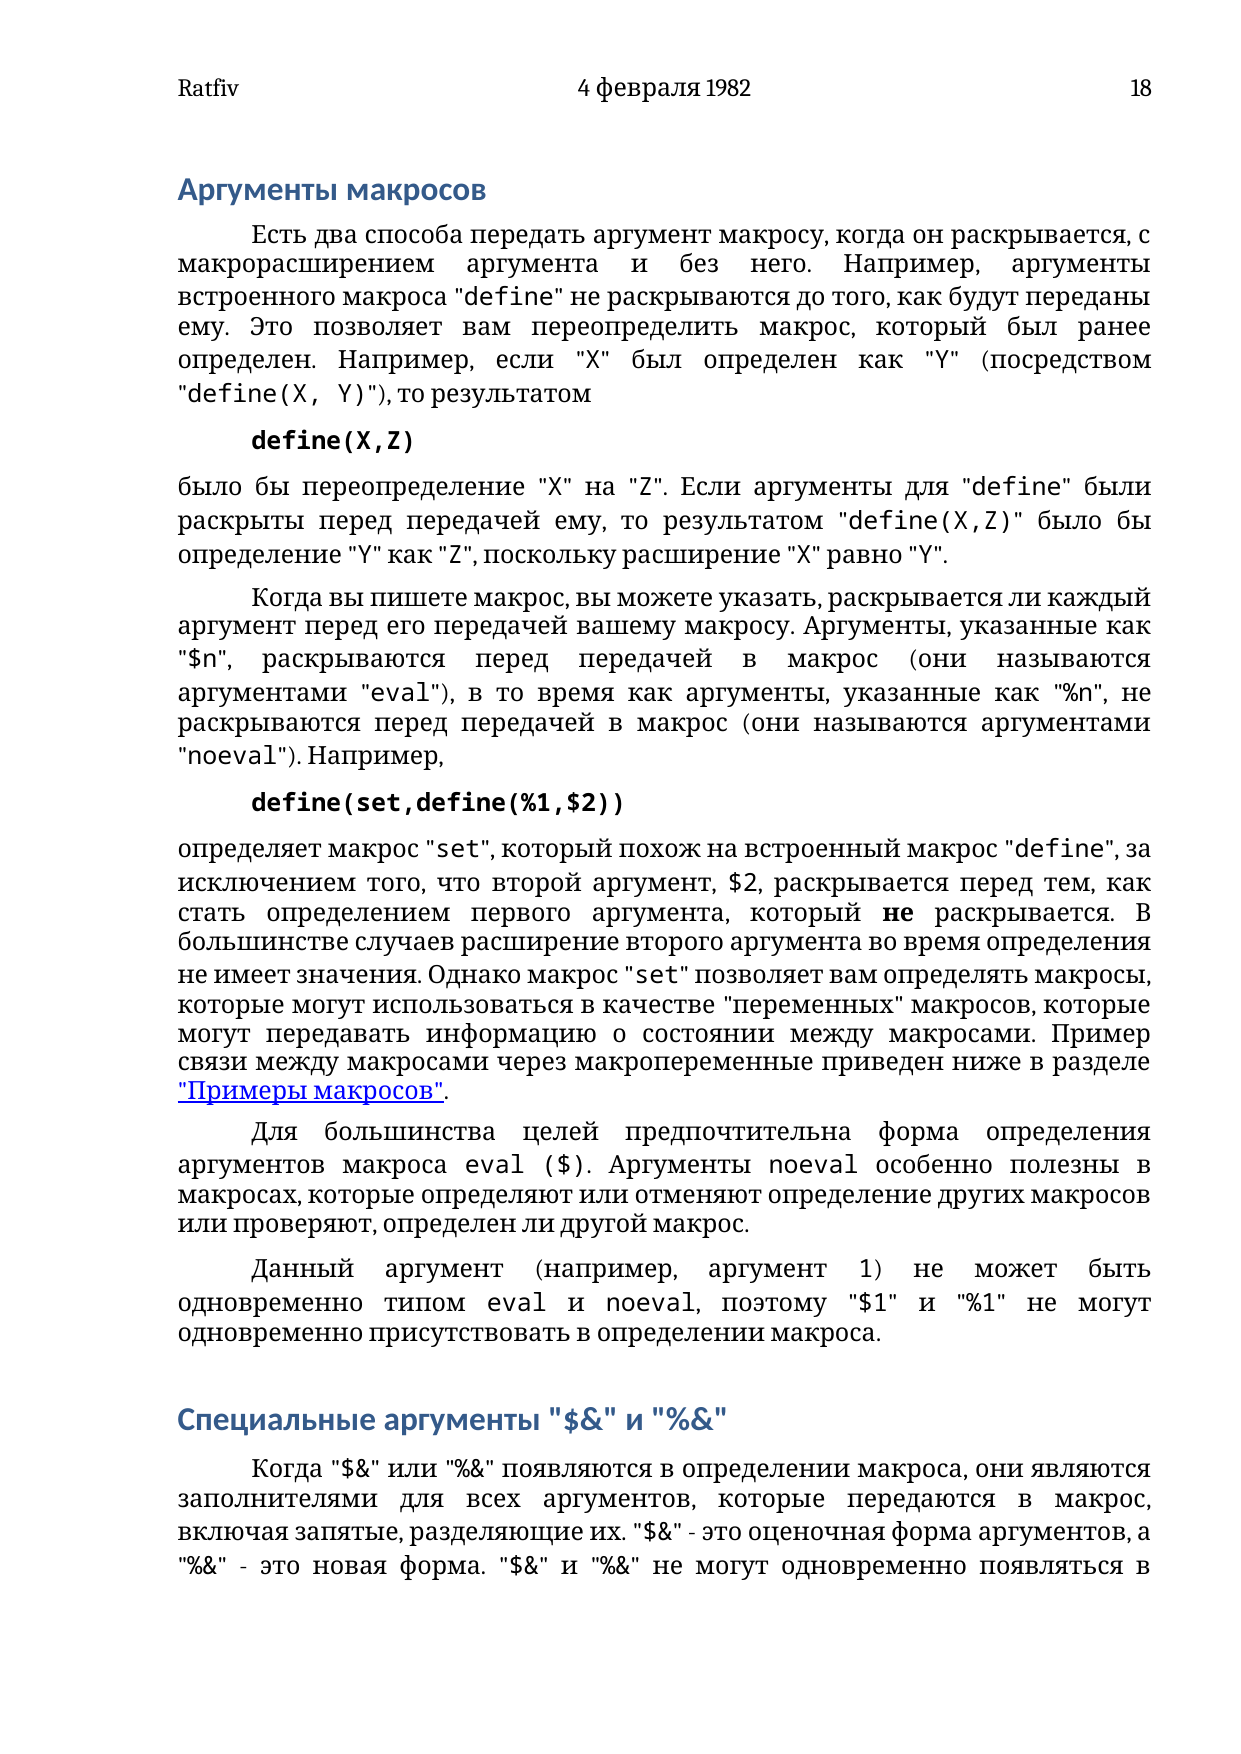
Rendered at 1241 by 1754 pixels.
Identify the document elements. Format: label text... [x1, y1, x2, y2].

text было бы переопределение "X" на "Z". Если аргументы для "define" были раскрыты перед передачей ему, то результатом "define(X,Z)" было бы определение "Y" как "Z", поскольку расширение "X" равно "Y". [177, 469, 1152, 571]
text определяет макрос "set", который похож на встроенный макрос "define", за исключением того, что второй аргумент, $2, раскрывается перед тем, как стать определением первого аргумента, который не раскрывается. В большинстве случаев расширение второго аргумента во время определения не имеет значения. Однако макрос "set" позволяет вам определять макросы, которые могут использоваться в качестве "переменных" макросов, которые могут передавать информацию о состоянии между макросами. Пример связи между макросами через макропеременные приведен ниже в разделе "Примеры макросов". [177, 831, 1152, 1106]
text Когда вы пишете макрос, вы можете указать, раскрывается ли каждый аргумент перед его передачей вашему макросу. Аргументы, указанные как "$n", раскрываются перед передачей в макрос (они называются аргументами "eval"), в то время как аргументы, указанные как "%n", не раскрываются перед передачей в макрос (они называются аргументами "noeval"). Например, [177, 583, 1152, 772]
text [177, 1451, 1152, 1582]
subtitle Аргументы макросов [177, 168, 1152, 209]
text define(X,Z) [251, 422, 1152, 456]
text Данный аргумент (например, аргумент 1) не может быть одновременно типом eval и noeval, поэтому "$1" и "%1" не могут одновременно присутствовать в определении макроса. [177, 1251, 1152, 1348]
text Для большинства целей предпочтительна форма определения аргументов макроса eval ($). Аргументы noeval особенно полезны в макросах, которые определяют или отменяют определение других макросов или проверяют, определен ли другой макрос. [177, 1118, 1152, 1238]
text Есть два способа передать аргумент макросу, когда он раскрывается, с макрорасширением аргумента и без него. Например, аргументы встроенного макроса "define" не раскрываются до того, как будут переданы ему. Это позволяет вам переопределить макрос, который был ранее определен. Например, если "X" был определен как "Y" (посредством "define(X, Y)"), то результатом [177, 221, 1152, 410]
subtitle Специальные аргументы "$&" и "%&" [177, 1398, 1152, 1439]
text define(set,define(%1,$2)) [251, 784, 1152, 818]
